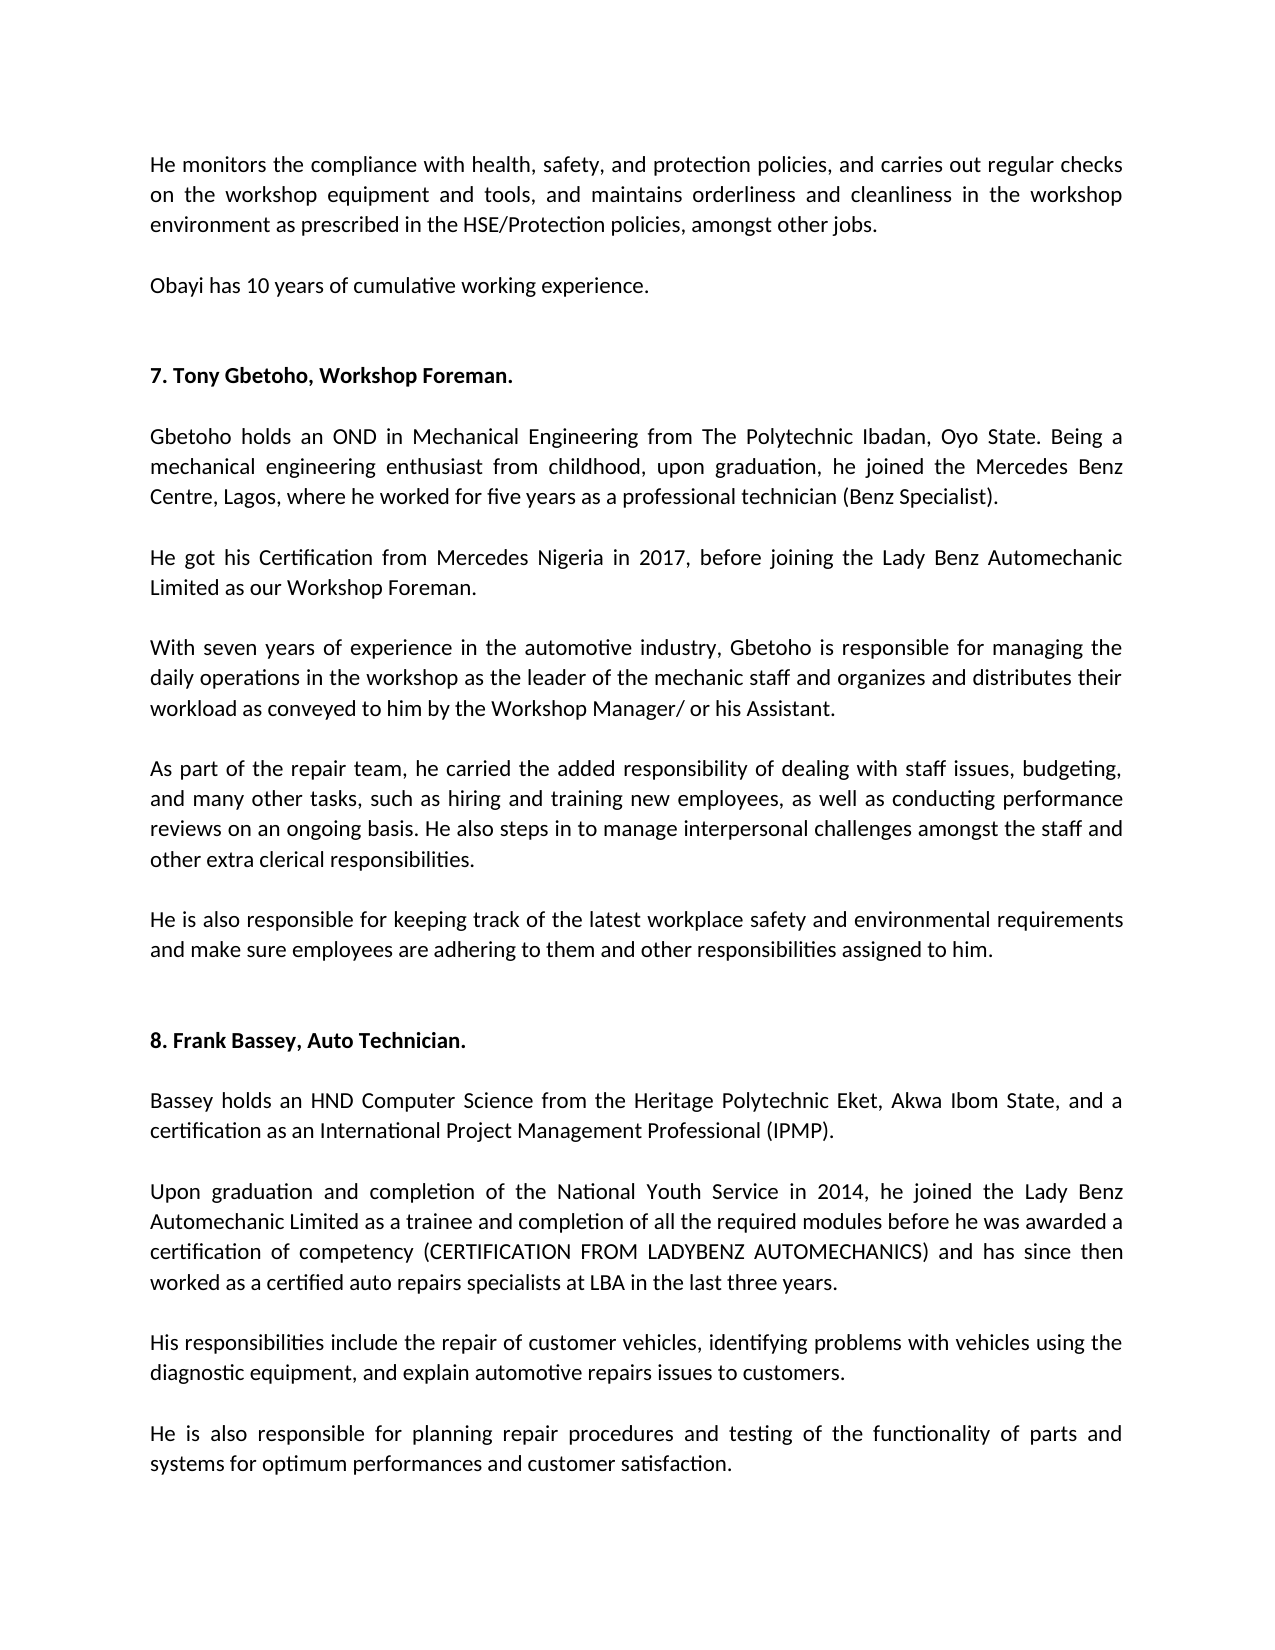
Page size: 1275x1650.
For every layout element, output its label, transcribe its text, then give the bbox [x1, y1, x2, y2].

text He got his Certification from Mercedes Nigeria in 2017, before joining the Lady Benz Automechanic Limited as our Workshop Foreman. [150, 543, 1125, 601]
text He is also responsible for keeping track of the latest workplace safety and environmental requirements and make sure employees are adhering to them and other responsibilities assigned to him. [150, 905, 1125, 963]
text His responsibilities include the repair of customer vehicles, identifying problems with vehicles using the diagnostic equipment, and explain automotive repairs issues to customers. [150, 1328, 1125, 1386]
text Bassey holds an HND Computer Science from the Heritage Polytechnic Eket, Akwa Ibom State, and a certification as an International Project Management Professional (IPMP). [150, 1086, 1125, 1145]
text He is also responsible for planning repair procedures and testing of the functionality of parts and systems for optimum performances and customer satisfaction. [150, 1419, 1125, 1477]
text He monitors the compliance with health, safety, and protection policies, and carries out regular checks on the workshop equipment and tools, and maintains orderliness and cleanliness in the workshop environment as prescribed in the HSE/Protection policies, amongst other jobs. [150, 150, 1125, 238]
text Gbetoho holds an OND in Mechanical Engineering from The Polytechnic Ibadan, Oyo State. Being a mechanical engineering enthusiast from childhood, upon graduation, he joined the Mercedes Benz Centre, Lagos, where he worked for five years as a professional technician (Benz Specialist). [150, 422, 1125, 510]
text 8. Frank Bassey, Auto Technician. [150, 1026, 1125, 1054]
text With seven years of experience in the automotive industry, Gbetoho is responsible for managing the daily operations in the workshop as the leader of the mechanic staff and organizes and distributes their workload as conveyed to him by the Workshop Manager/ or his Assistant. [150, 633, 1125, 722]
text 7. Tony Gbetoho, Workshop Foreman. [150, 361, 1125, 389]
text Upon graduation and completion of the National Youth Service in 2014, he joined the Lady Benz Automechanic Limited as a trainee and completion of all the required modules before he was awarded a certification of competency (CERTIFICATION FROM LADYBENZ AUTOMECHANICS) and has since then worked as a certified auto repairs specialists at LBA in the last three years. [150, 1177, 1125, 1296]
text Obayi has 10 years of cumulative working experience. [150, 271, 1125, 299]
text As part of the repair team, he carried the added responsibility of dealing with staff issues, budgeting, and many other tasks, such as hiring and training new employees, as well as conducting performance reviews on an ongoing basis. He also steps in to manage interpersonal challenges amongst the staff and other extra clerical responsibilities. [150, 754, 1125, 873]
